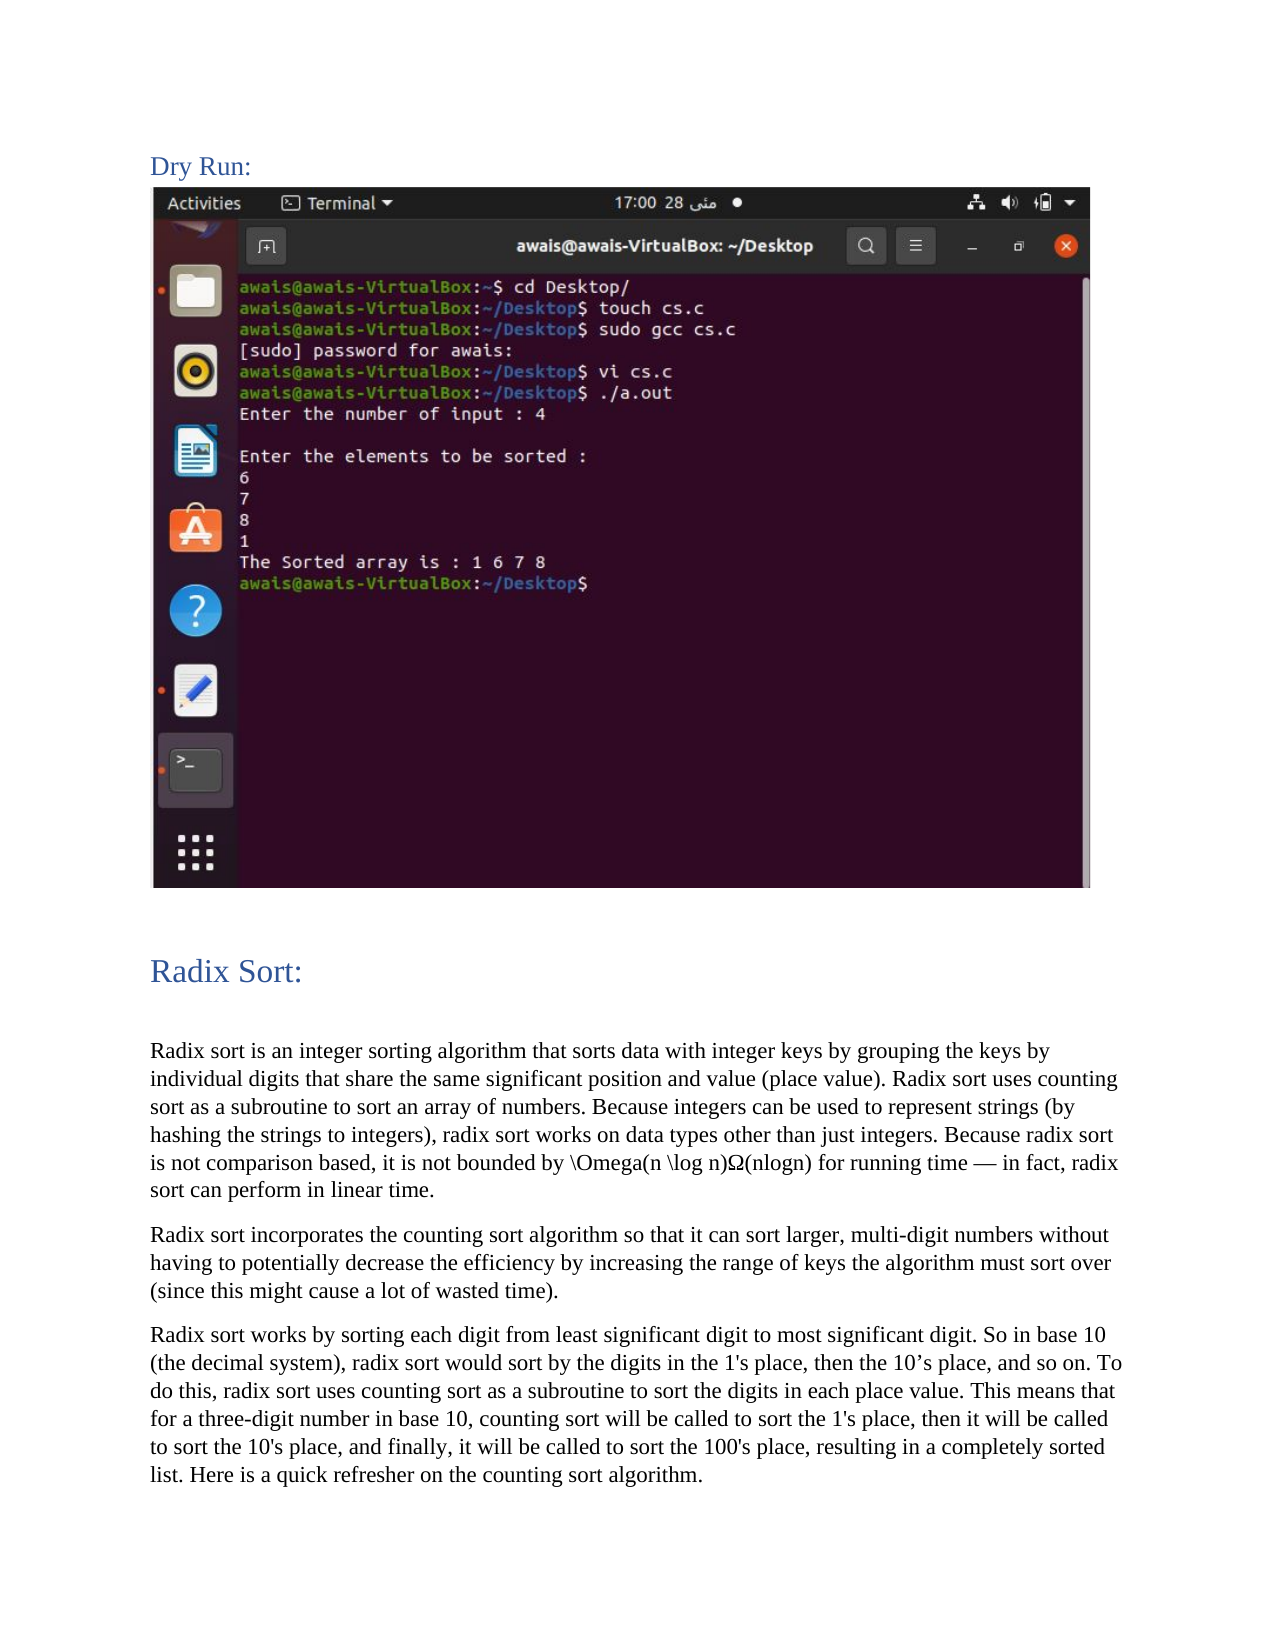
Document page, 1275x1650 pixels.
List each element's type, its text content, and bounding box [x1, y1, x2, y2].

text Radix sort works by sorting each digit from least significant digit to most significant digit. So in base 10 (the decimal system), radix sort would sort by the digits in the 1's place, then the 10’s place, and so on. To do this, radix sort uses counting sort as a subroutine to sort the digits in each place value. This means that for a three-digit number in base 10, counting sort will be called to sort the 1's place, then it will be called to sort the 10's place, and finally, it will be called to sort the 100's place, resulting in a completely sorted list. Here is a quick refresher on the counting sort algorithm. [150, 1321, 1125, 1487]
text Radix sort incorporates the counting sort algorithm so that it can sort larger, multi-digit numbers without having to potentially decrease the efficiency by increasing the range of keys the algorithm must sort over (since this might cause a lot of wasted time). [150, 1221, 1125, 1303]
text Radix sort is an integer sorting algorithm that sorts data with integer keys by grouping the keys by individual digits that share the same significant position and value (place value). Radix sort uses counting sort as a subroutine to sort an array of numbers. Because integers can be used to represent strings (by hashing the strings to integers), radix sort works on data types other than just integers. Because radix sort is not comparison based, it is not bounded by \Omega(n \log n)Ω(nlogn) for running time — in fact, radix sort can perform in linear time. [150, 1037, 1125, 1203]
subtitle Radix Sort: [150, 952, 1125, 990]
picture [150, 187, 1091, 888]
subtitle Dry Run: [150, 150, 1125, 181]
